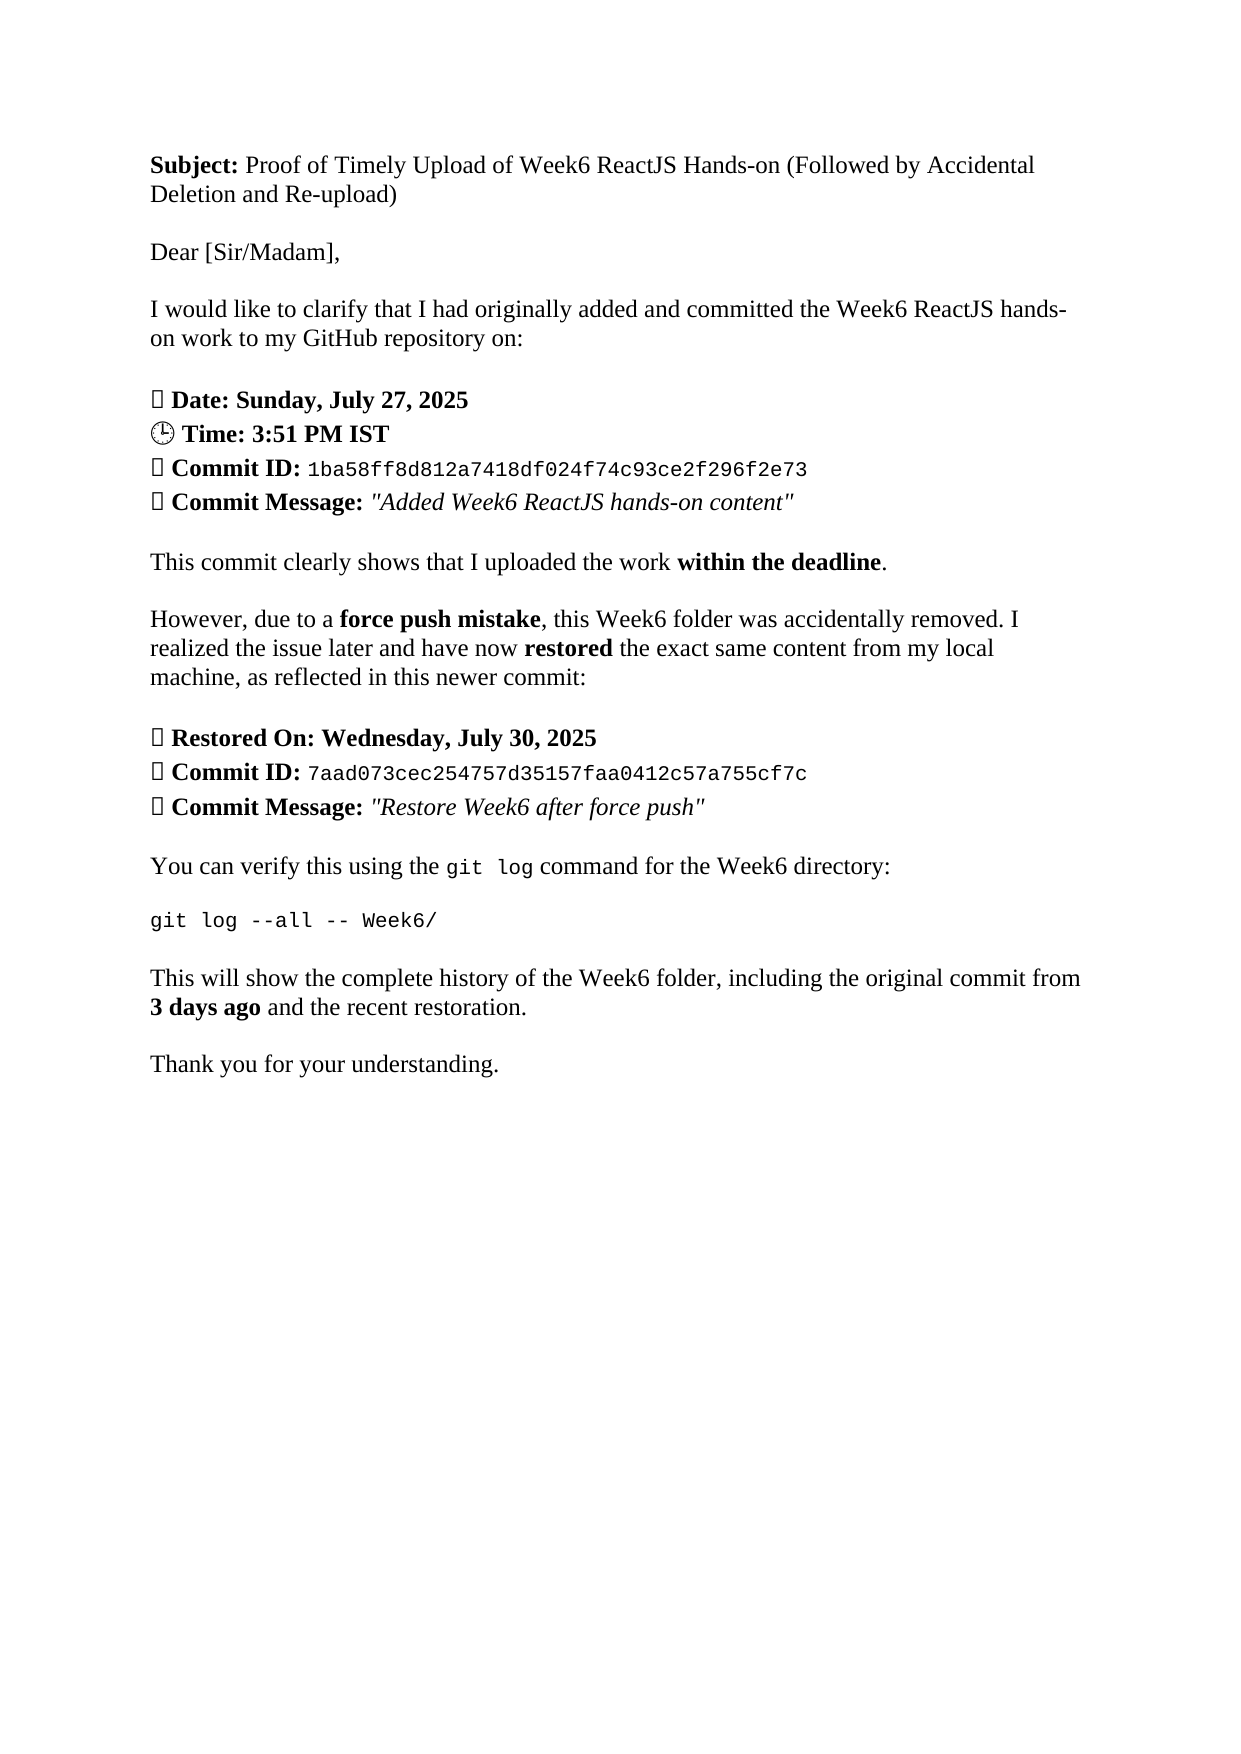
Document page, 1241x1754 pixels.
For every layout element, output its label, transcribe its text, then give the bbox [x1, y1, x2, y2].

text You can verify this using the git log command for the Week6 directory: [150, 851, 1090, 881]
text I would like to clarify that I had originally added and committed the Week6 ReactJS hands-on work to my GitHub repository on: [150, 294, 1090, 352]
text This will show the complete history of the Week6 folder, including the original commit from 3 days ago and the recent restoration. [150, 963, 1090, 1020]
text Subject: Proof of Timely Upload of Week6 ReactJS Hands-on (Followed by Accidental Deletion and Re-upload) [150, 150, 1090, 207]
text 📅 Restored On: Wednesday, July 30, 2025 🔐 Commit ID: 7aad073cec254757d35157faa0412c57a755cf7c 📝 Commit Message: "Restore Week6 after force push" [150, 720, 1090, 822]
text Dear [Sir/Madam], [150, 237, 1090, 265]
text This commit clearly shows that I uploaded the work within the deadline. [150, 547, 1090, 575]
text 📅 Date: Sunday, July 27, 2025 🕒 Time: 3:51 PM IST 🔐 Commit ID: 1ba58ff8d812a7418df024f74c93ce2f296f2e73 📝 Commit Message: "Added Week6 ReactJS hands-on content" [150, 381, 1090, 517]
text However, due to a force push mistake, this Week6 folder was accidentally removed. I realized the issue later and have now restored the exact same content from my local machine, as reflected in this newer commit: [150, 604, 1090, 691]
text git log --all -- Week6/ [150, 910, 1090, 934]
text Thank you for your understanding. [150, 1049, 1090, 1078]
